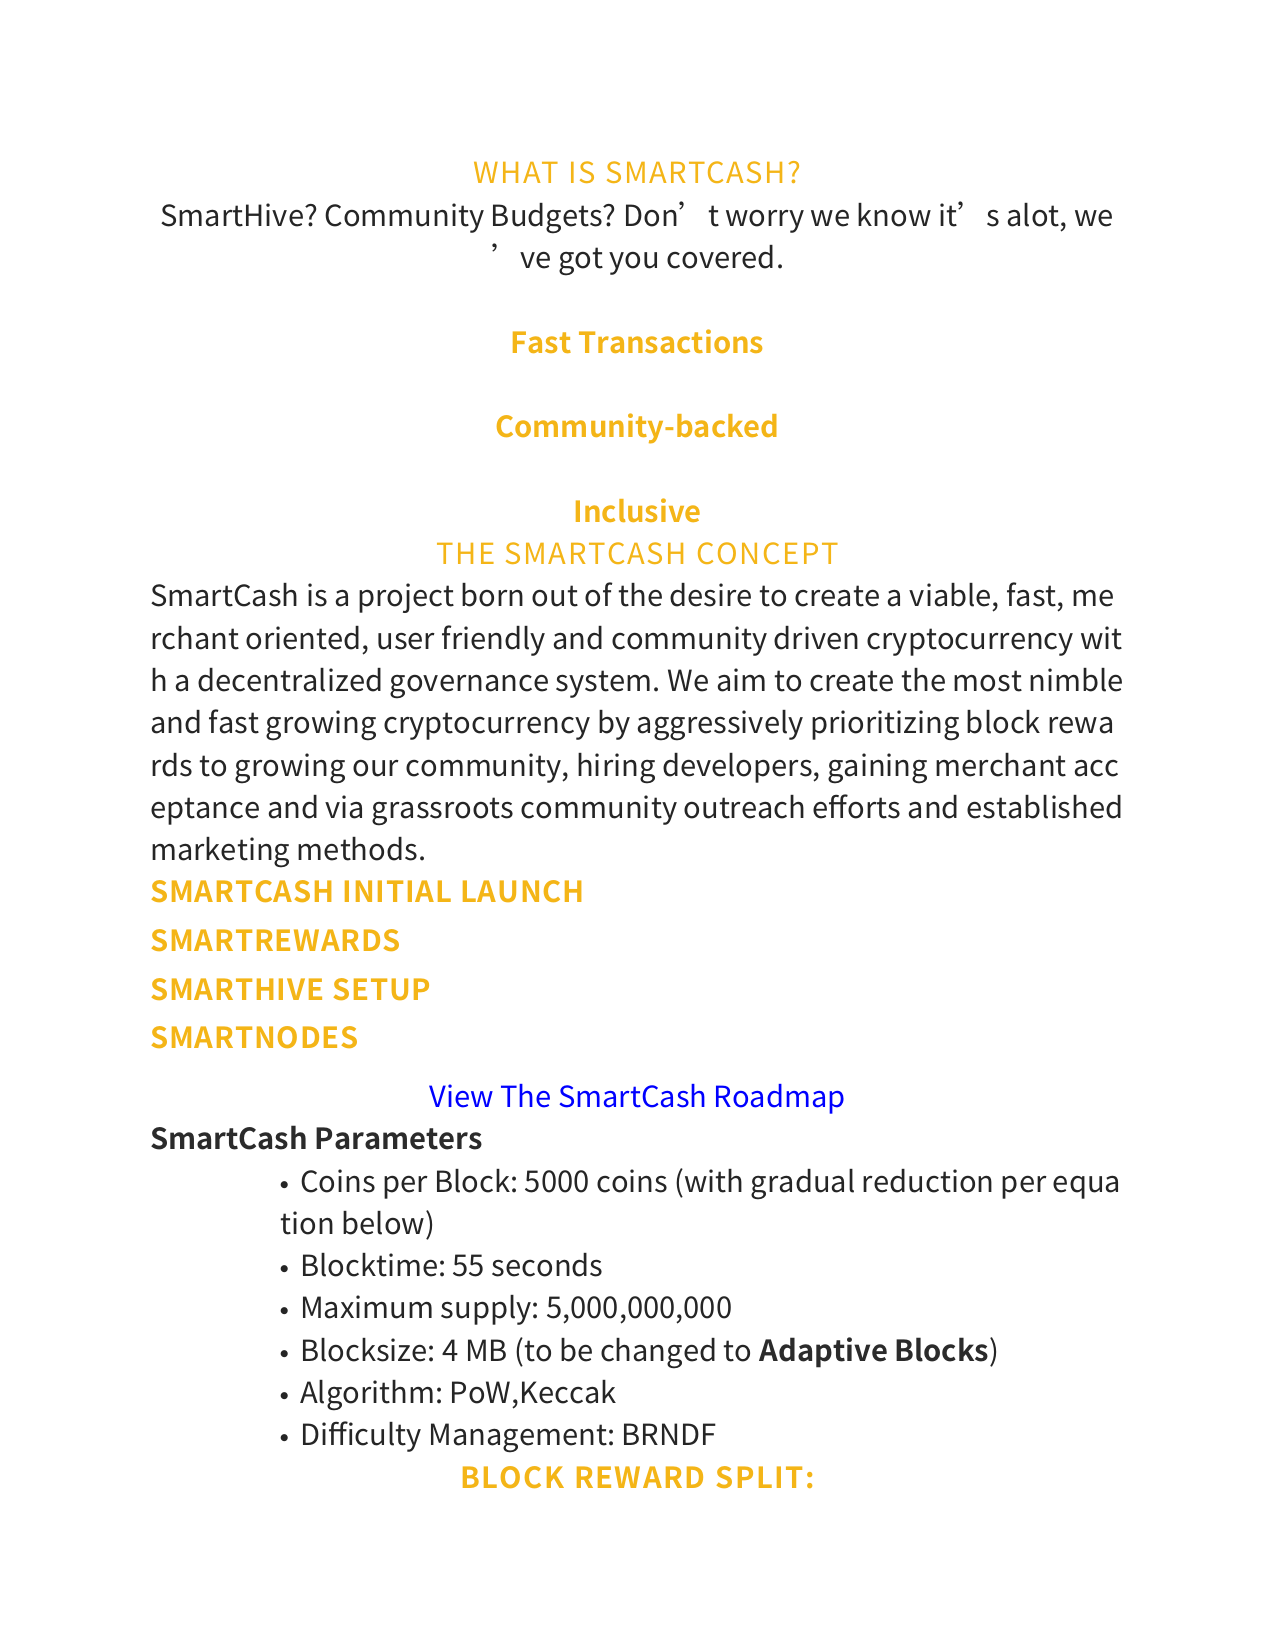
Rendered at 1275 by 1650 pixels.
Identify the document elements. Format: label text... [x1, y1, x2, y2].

text Community-backed [150, 361, 1125, 446]
list Blocktime: 55 seconds [281, 1243, 1125, 1285]
text Inclusive [150, 446, 1125, 531]
list Algorithm: PoW,Keccak [281, 1369, 1125, 1412]
text View The SmartCash Roadmap [150, 1073, 1125, 1116]
text WHAT IS SMARTCASH? [150, 150, 1125, 192]
list Maximum supply: 5,000,000,000 [281, 1285, 1125, 1327]
list Blocksize: 4 MB (to be changed to Adaptive Blocks) [281, 1327, 1125, 1369]
text SmartHive? Community Budgets? Don’t worry we know it’s alot, we’ve got you covered. [150, 192, 1125, 277]
text SMARTREWARDS [150, 917, 1125, 960]
text SmartCash Parameters [150, 1116, 1125, 1158]
list Coins per Block: 5000 coins (with gradual reduction per equation below) [281, 1158, 1125, 1243]
text BLOCK REWARD SPLIT: [150, 1454, 1125, 1496]
text Fast Transactions [150, 277, 1125, 361]
text SMARTCASH INITIAL LAUNCH [150, 869, 1125, 911]
text THE SMARTCASH CONCEPT [150, 531, 1125, 573]
text SMARTHIVE SETUP [150, 966, 1125, 1008]
text SMARTNODES [150, 1014, 1125, 1057]
list Difficulty Management: BRNDF [281, 1412, 1125, 1454]
text SmartCash is a project born out of the desire to create a viable, fast, merchant oriented, user friendly and community driven cryptocurrency with a decentralized governance system. We aim to create the most nimble and fast growing cryptocurrency by aggressively prioritizing block rewards to growing our community, hiring developers, gaining merchant acceptance and via grassroots community outreach efforts and established marketing methods. [150, 573, 1125, 869]
